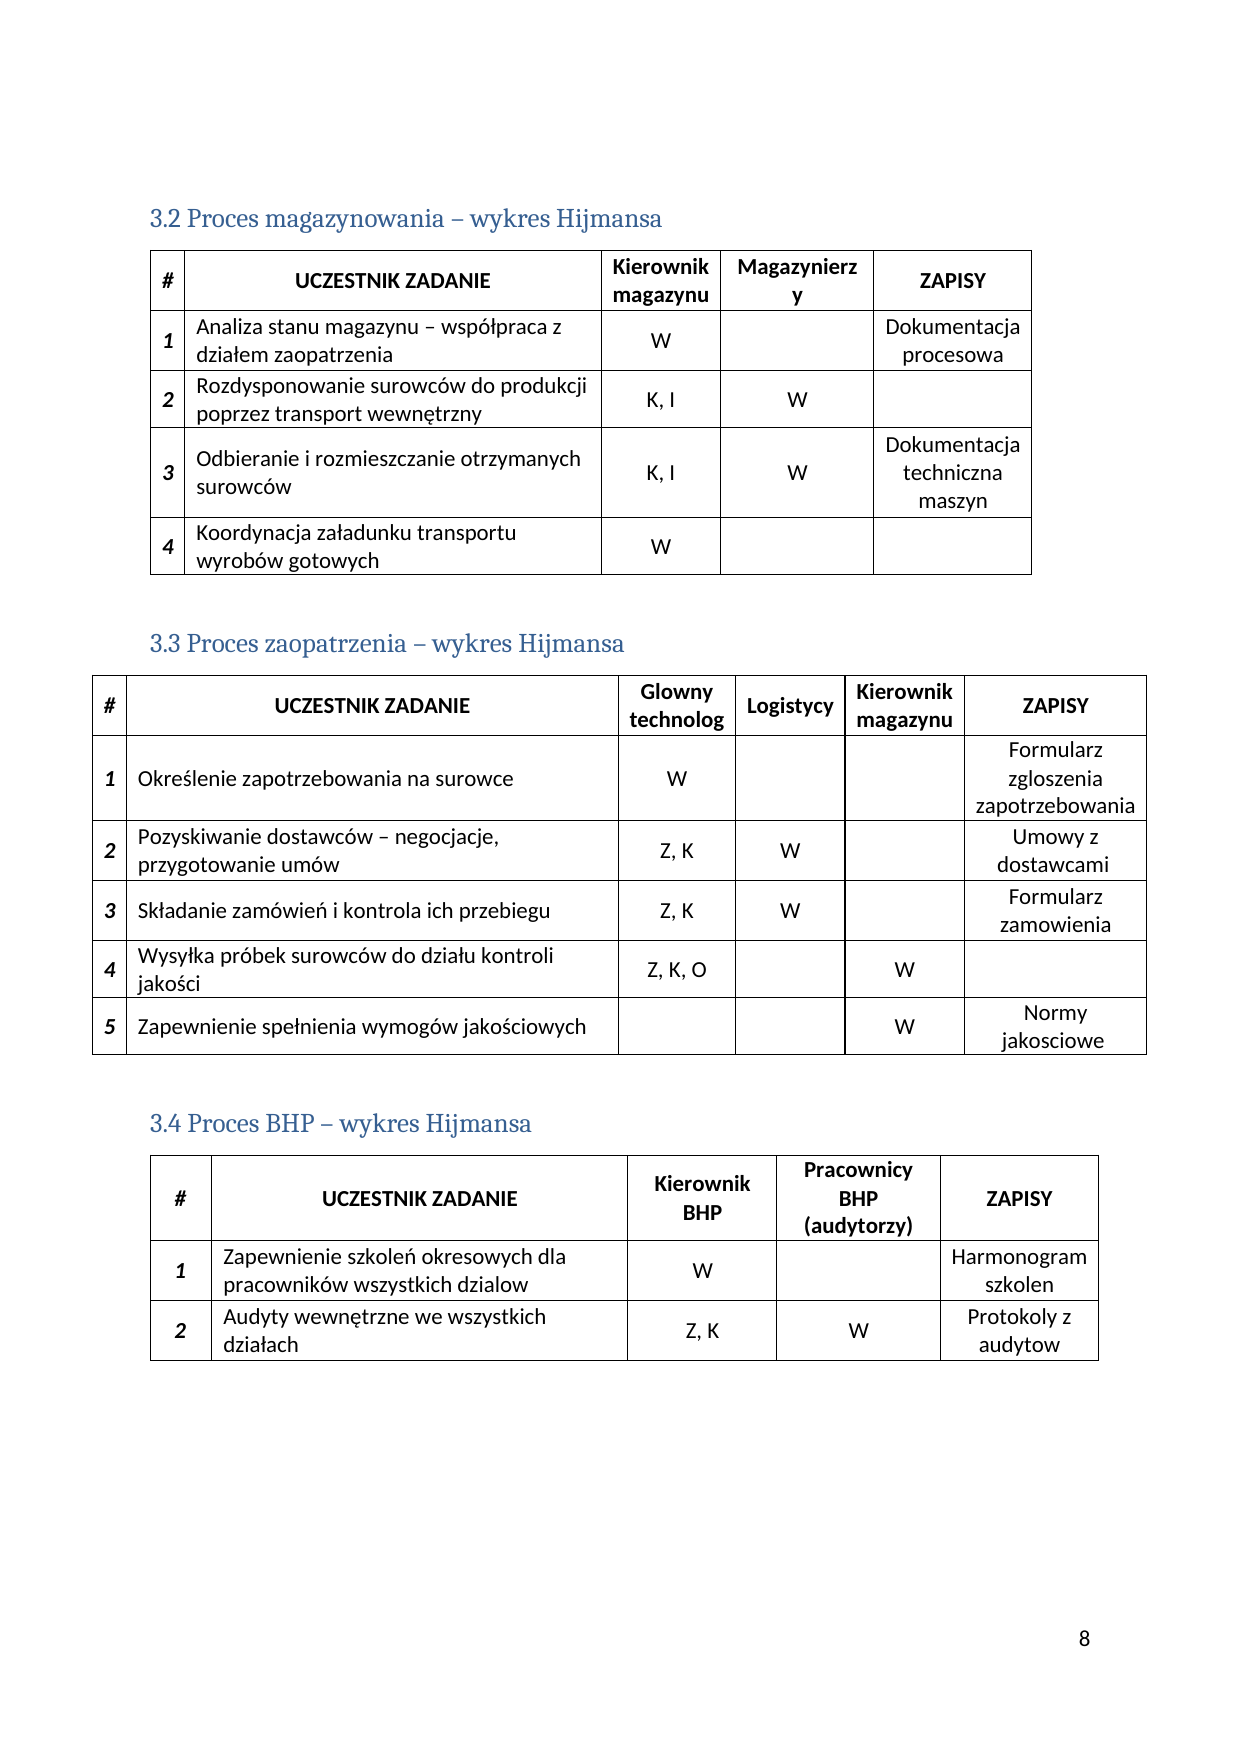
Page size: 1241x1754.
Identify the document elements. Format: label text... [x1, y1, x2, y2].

table_cell Pozyskiwanie dostawców – negocjacje, przygotowanie umów [127, 821, 618, 880]
table_cell Z, K, O [619, 941, 735, 997]
table_cell Formularz zamowienia [965, 881, 1146, 940]
table_cell Audyty wewnętrzne we wszystkich działach [212, 1301, 627, 1360]
table_cell Odbieranie i rozmieszczanie otrzymanych surowców [185, 428, 601, 517]
table_header Logistycy [736, 676, 844, 734]
table_cell Rozdysponowanie surowców do produkcji poprzez transport wewnętrzny [185, 371, 601, 427]
table_cell Z, K [619, 821, 735, 880]
table_header UCZESTNIK ZADANIE [127, 676, 618, 734]
table_header UCZESTNIK ZADANIE [212, 1156, 627, 1240]
subtitle 3.3 Proces zaopatrzenia – wykres Hijmansa [150, 628, 1090, 659]
table_header Kierownik BHP [628, 1156, 776, 1240]
subtitle 3.4 Proces BHP – wykres Hijmansa [150, 1108, 1090, 1139]
table_cell Normy jakosciowe [965, 998, 1146, 1054]
table_cell Umowy z dostawcami [965, 821, 1146, 880]
table_header ZAPISY [874, 251, 1031, 310]
table_header ZAPISY [965, 676, 1146, 734]
table_cell W [602, 311, 720, 370]
table_cell Zapewnienie spełnienia wymogów jakościowych [127, 998, 618, 1054]
table_cell 4 [151, 518, 184, 574]
table_header # [151, 251, 184, 310]
table_cell W [721, 428, 873, 517]
table_cell 3 [151, 428, 184, 517]
table_cell [846, 821, 964, 880]
table_cell Dokumentacja techniczna maszyn [874, 428, 1031, 517]
table_cell Koordynacja załadunku transportu wyrobów gotowych [185, 518, 601, 574]
table_header Magazynierzy [721, 251, 873, 310]
table_cell [874, 371, 1031, 427]
table_header Glowny technolog [619, 676, 735, 734]
table_cell [777, 1241, 940, 1300]
table_cell [736, 998, 844, 1054]
table_cell [846, 881, 964, 940]
table_cell W [721, 371, 873, 427]
table_cell 4 [93, 941, 126, 997]
table_cell Protokoly z audytow [941, 1301, 1098, 1360]
table_cell Wysyłka próbek surowców do działu kontroli jakości [127, 941, 618, 997]
table_cell Dokumentacja procesowa [874, 311, 1031, 370]
table_header UCZESTNIK ZADANIE [185, 251, 601, 310]
table_cell 1 [151, 311, 184, 370]
table_cell Zapewnienie szkoleń okresowych dla pracowników wszystkich dzialow [212, 1241, 627, 1300]
table_cell W [846, 998, 964, 1054]
table_cell K, I [602, 371, 720, 427]
table_cell Analiza stanu magazynu – współpraca z działem zaopatrzenia [185, 311, 601, 370]
table_cell 1 [93, 736, 126, 820]
table_header # [151, 1156, 211, 1240]
table_cell 2 [93, 821, 126, 880]
table_header Kierownik magazynu [846, 676, 964, 734]
subtitle 3.2 Proces magazynowania – wykres Hijmansa [150, 203, 1090, 234]
table_cell [874, 518, 1031, 574]
table_cell Określenie zapotrzebowania na surowce [127, 736, 618, 820]
table_header ZAPISY [941, 1156, 1098, 1240]
table_cell Z, K [619, 881, 735, 940]
table_cell 1 [151, 1241, 211, 1300]
table_cell 5 [93, 998, 126, 1054]
table_cell K, I [602, 428, 720, 517]
table_cell W [846, 941, 964, 997]
table_header Pracownicy BHP (audytorzy) [777, 1156, 940, 1240]
table_cell W [628, 1241, 776, 1300]
table_cell [846, 736, 964, 820]
table_cell 2 [151, 371, 184, 427]
table_cell [619, 998, 735, 1054]
table_cell Z, K [628, 1301, 776, 1360]
table_cell W [619, 736, 735, 820]
table_cell [721, 518, 873, 574]
table_cell W [777, 1301, 940, 1360]
table_cell W [736, 881, 844, 940]
table_header # [93, 676, 126, 734]
table_header Kierownik magazynu [602, 251, 720, 310]
table_cell Harmonogram szkolen [941, 1241, 1098, 1300]
table_cell W [602, 518, 720, 574]
table_cell Składanie zamówień i kontrola ich przebiegu [127, 881, 618, 940]
table_cell 2 [151, 1301, 211, 1360]
table_cell [965, 941, 1146, 997]
table_cell Formularz zgloszenia zapotrzebowania [965, 736, 1146, 820]
table_cell [736, 941, 844, 997]
table_cell [736, 736, 844, 820]
table_cell [721, 311, 873, 370]
table_cell 3 [93, 881, 126, 940]
table_cell W [736, 821, 844, 880]
